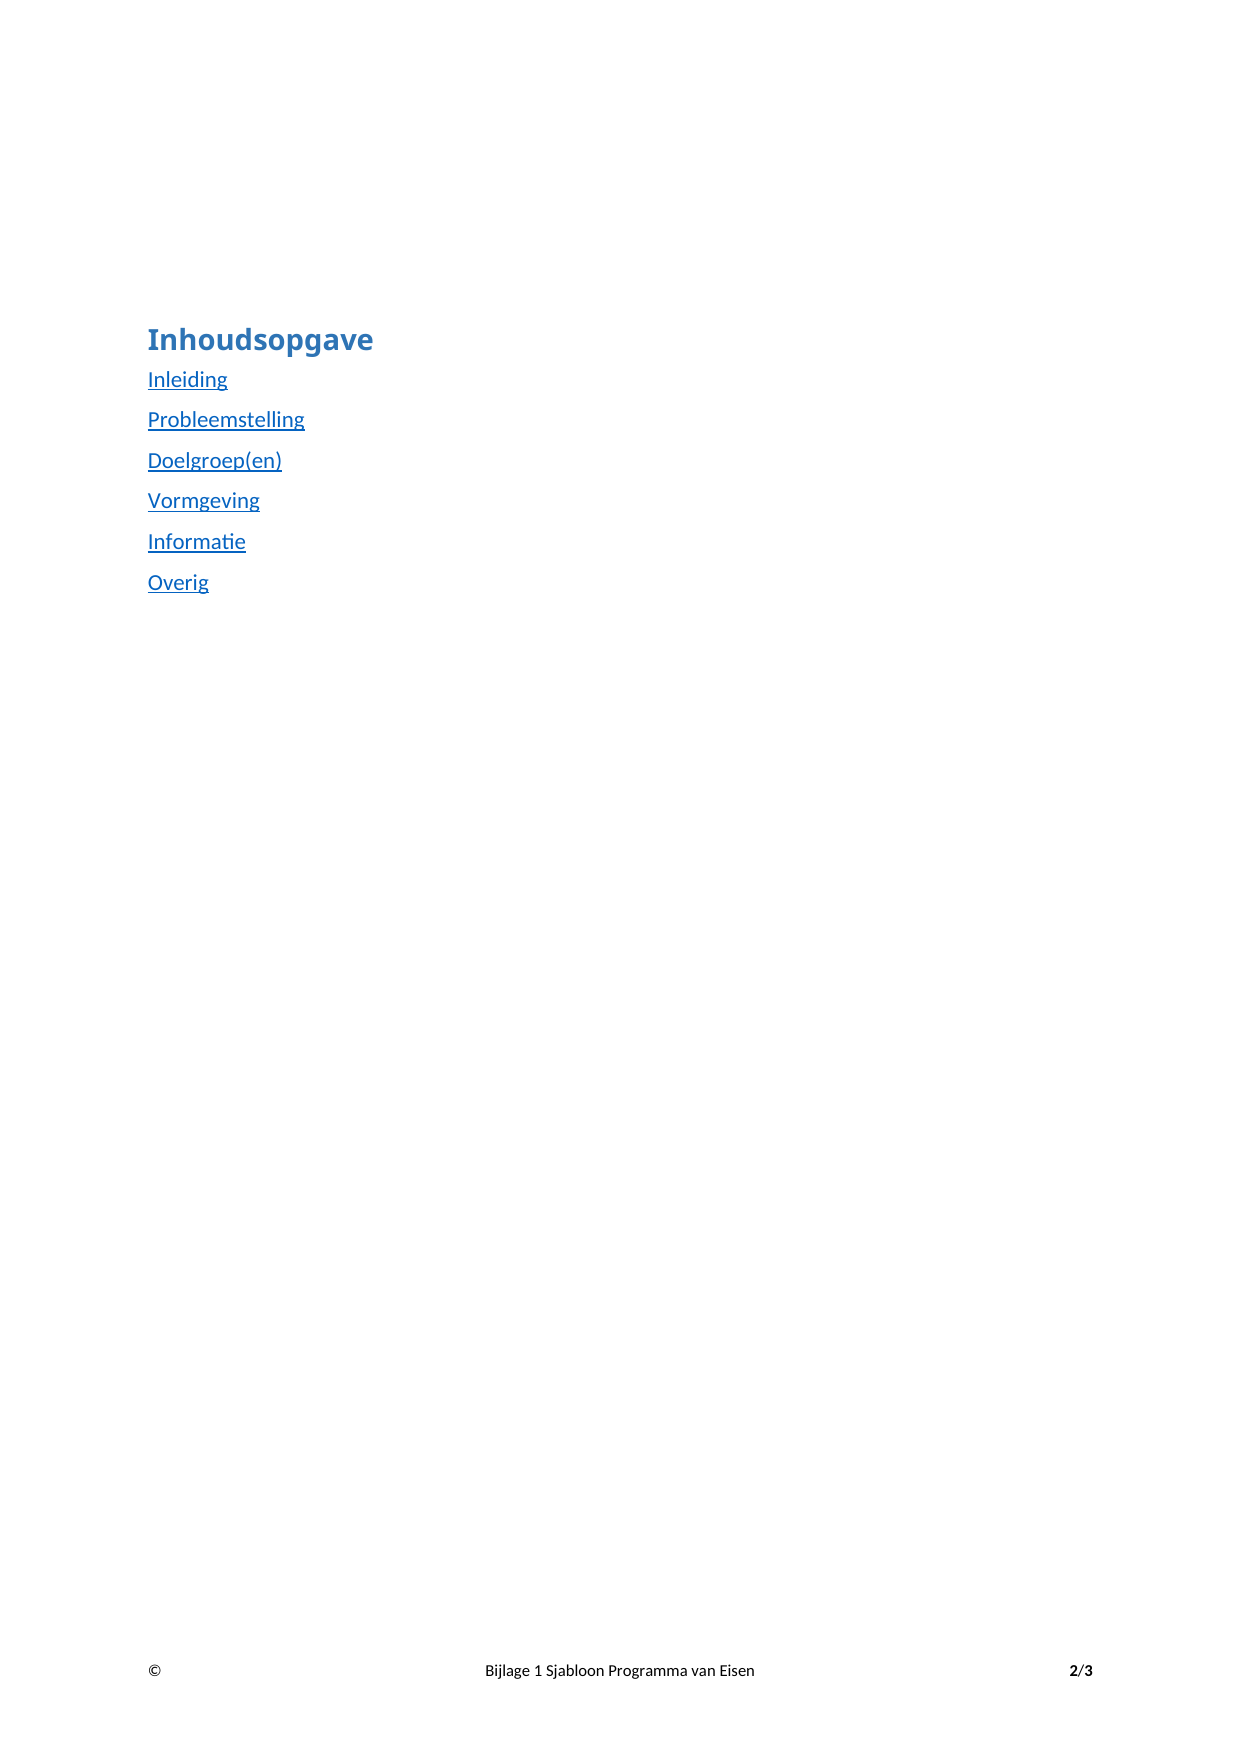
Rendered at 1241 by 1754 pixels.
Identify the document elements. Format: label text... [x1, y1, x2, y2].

text Vormgeving3 [148, 487, 1093, 515]
text Overig3 [148, 568, 1093, 596]
text InleidingError: Reference source not found [148, 365, 1093, 393]
text Doelgroep(en)3 [148, 446, 1093, 474]
text Probleemstelling3 [148, 405, 1093, 433]
text Informatie3 [148, 527, 1093, 555]
